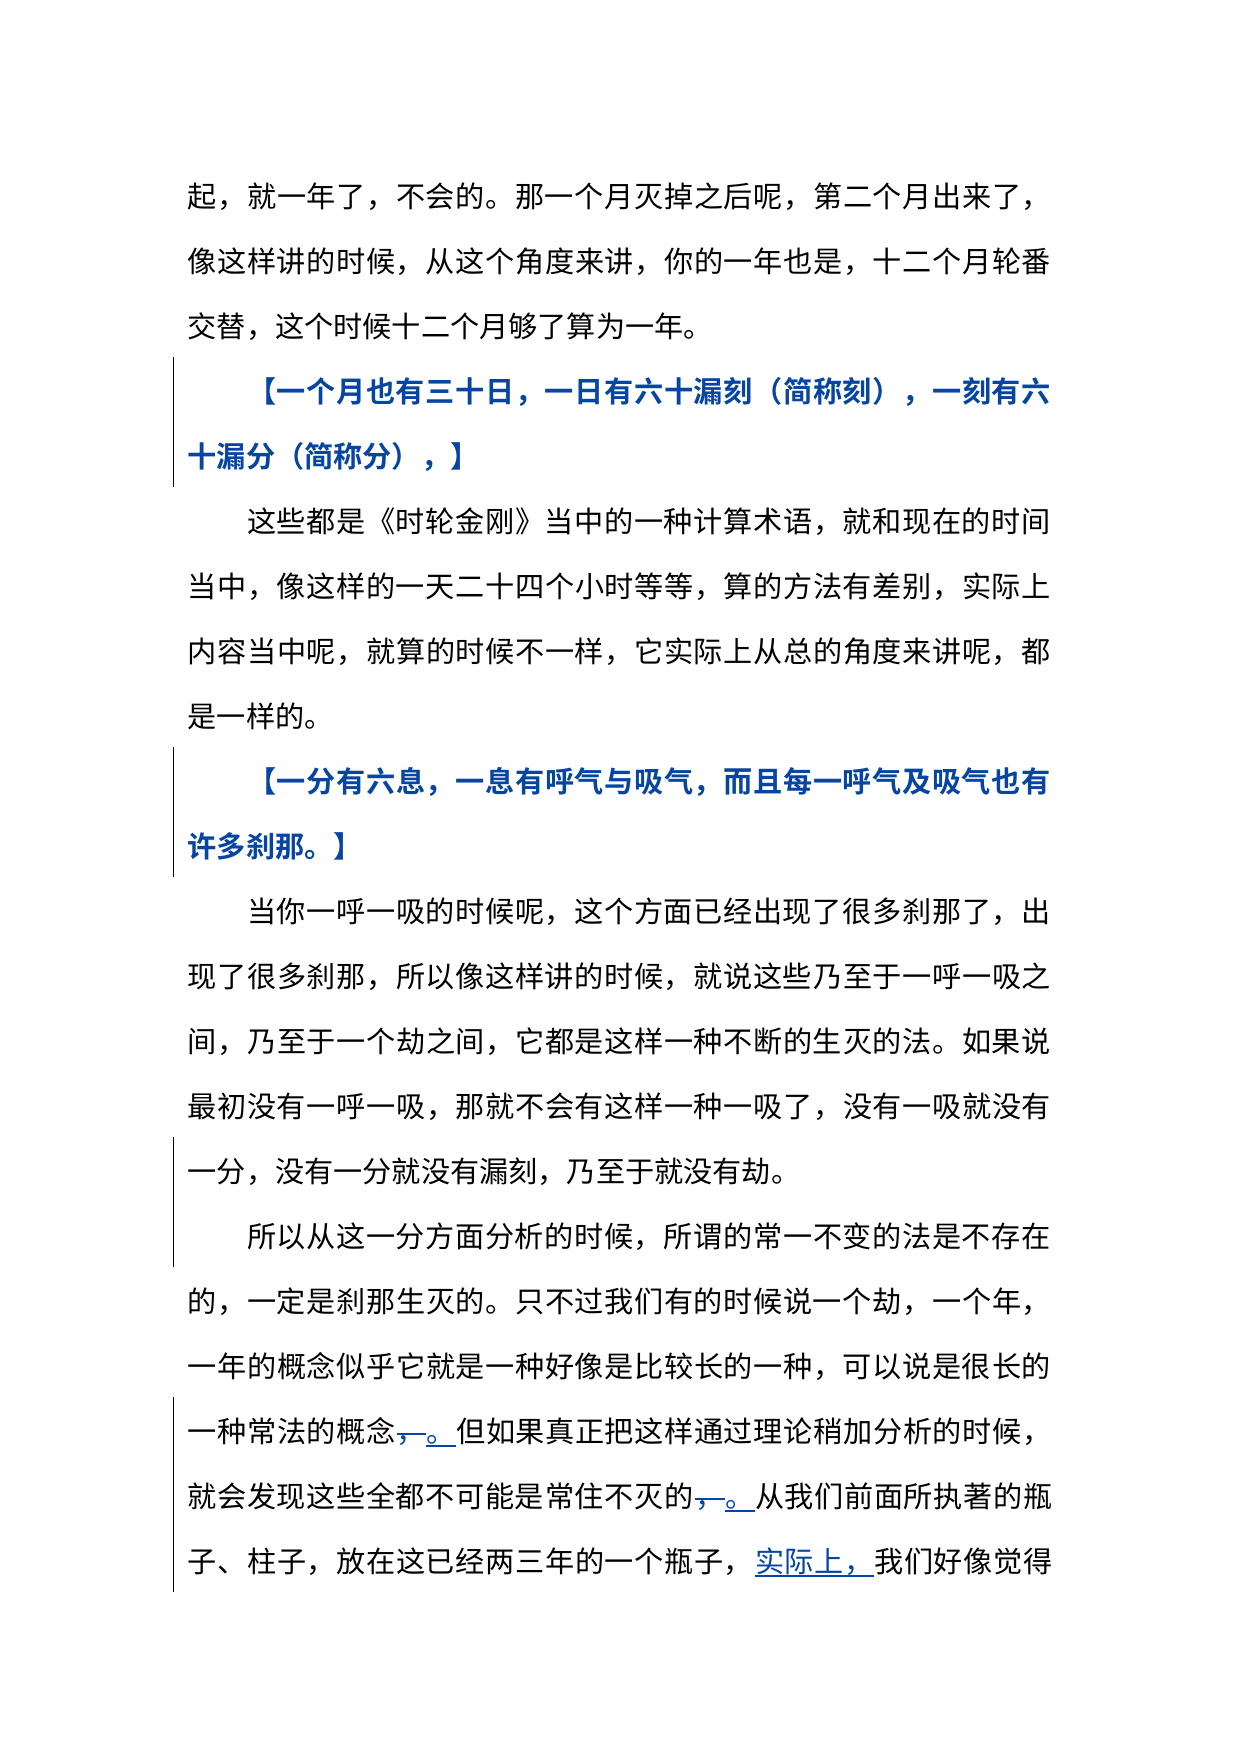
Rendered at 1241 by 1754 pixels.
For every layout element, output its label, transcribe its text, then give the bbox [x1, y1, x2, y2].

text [187, 1202, 1053, 1592]
text 【一分有六息，一息有呼气与吸气，而且每一呼气及吸气也有许多刹那。】 [187, 747, 1053, 877]
text 【一个月也有三十日，一日有六十漏刻（简称刻），一刻有六十漏分（简称分），】 [187, 357, 1053, 487]
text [187, 162, 1053, 357]
text 当你一呼一吸的时候呢，这个方面已经出现了很多刹那了，出现了很多刹那，所以像这样讲的时候，就说这些乃至于一呼一吸之间，乃至于一个劫之间，它都是这样一种不断的生灭的法。如果说最初没有一呼一吸，那就不会有这样一种一吸了，没有一吸就没有一分，没有一分就没有漏刻，乃至于就没有劫。 [187, 877, 1053, 1202]
text 这些都是《时轮金刚》当中的一种计算术语，就和现在的时间当中，像这样的一天二十四个小时等等，算的方法有差别，实际上内容当中呢，就算的时候不一样，它实际上从总的角度来讲呢，都是一样的。 [187, 487, 1053, 747]
